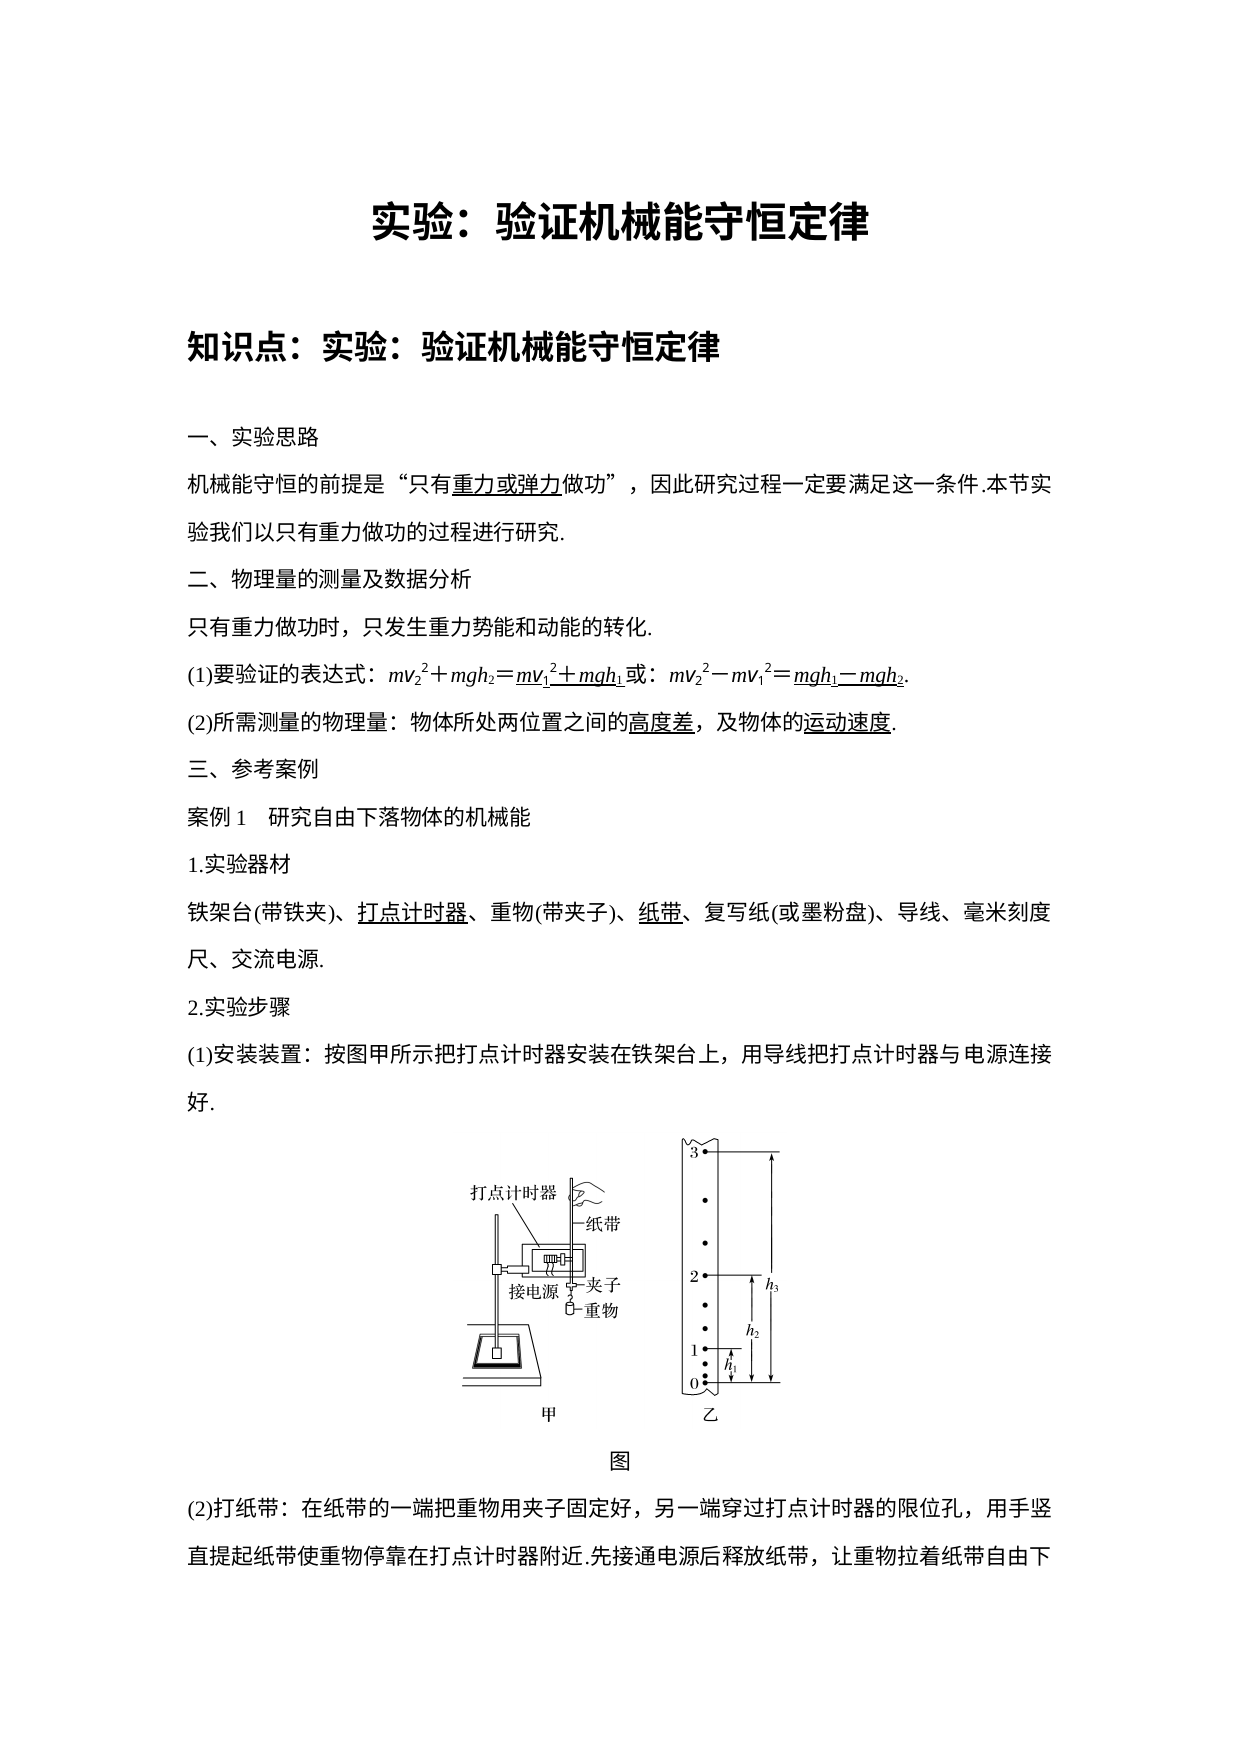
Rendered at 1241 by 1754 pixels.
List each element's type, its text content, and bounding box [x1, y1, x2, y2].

text 只有重力做功时，只发生重力势能和动能的转化. [187, 610, 1053, 641]
subtitle 知识点：实验：验证机械能守恒定律 [187, 320, 1053, 369]
text 图 [187, 1444, 1053, 1476]
text (1)安装装置：按图甲所示把打点计时器安装在铁架台上，用导线把打点计时器与电源连接好. [187, 1037, 1053, 1117]
text 一、实验思路 [187, 420, 1053, 451]
text 案例1 研究自由下落物体的机械能 [187, 800, 1053, 832]
text 铁架台(带铁夹)、打点计时器、重物(带夹子)、纸带、复写纸(或墨粉盘)、导线、毫米刻度尺、交流电源. [187, 895, 1053, 974]
text 二、物理量的测量及数据分析 [187, 562, 1053, 594]
subtitle 实验：验证机械能守恒定律 [187, 189, 1053, 249]
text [187, 1491, 1053, 1571]
text 机械能守恒的前提是“只有重力或弹力做功”，因此研究过程一定要满足这一条件.本节实验我们以只有重力做功的过程进行研究. [187, 467, 1053, 546]
text (2)所需测量的物理量：物体所处两位置之间的高度差，及物体的运动速度. [187, 705, 1053, 737]
text 2.实验步骤 [187, 990, 1053, 1022]
text 三、参考案例 [187, 752, 1053, 784]
text 1.实验器材 [187, 847, 1053, 879]
picture [452, 1132, 788, 1429]
text (1)要验证的表达式：mv22＋mgh2＝mv12＋mgh1或：mv22－mv12＝mgh1－mgh2. [187, 657, 1053, 689]
